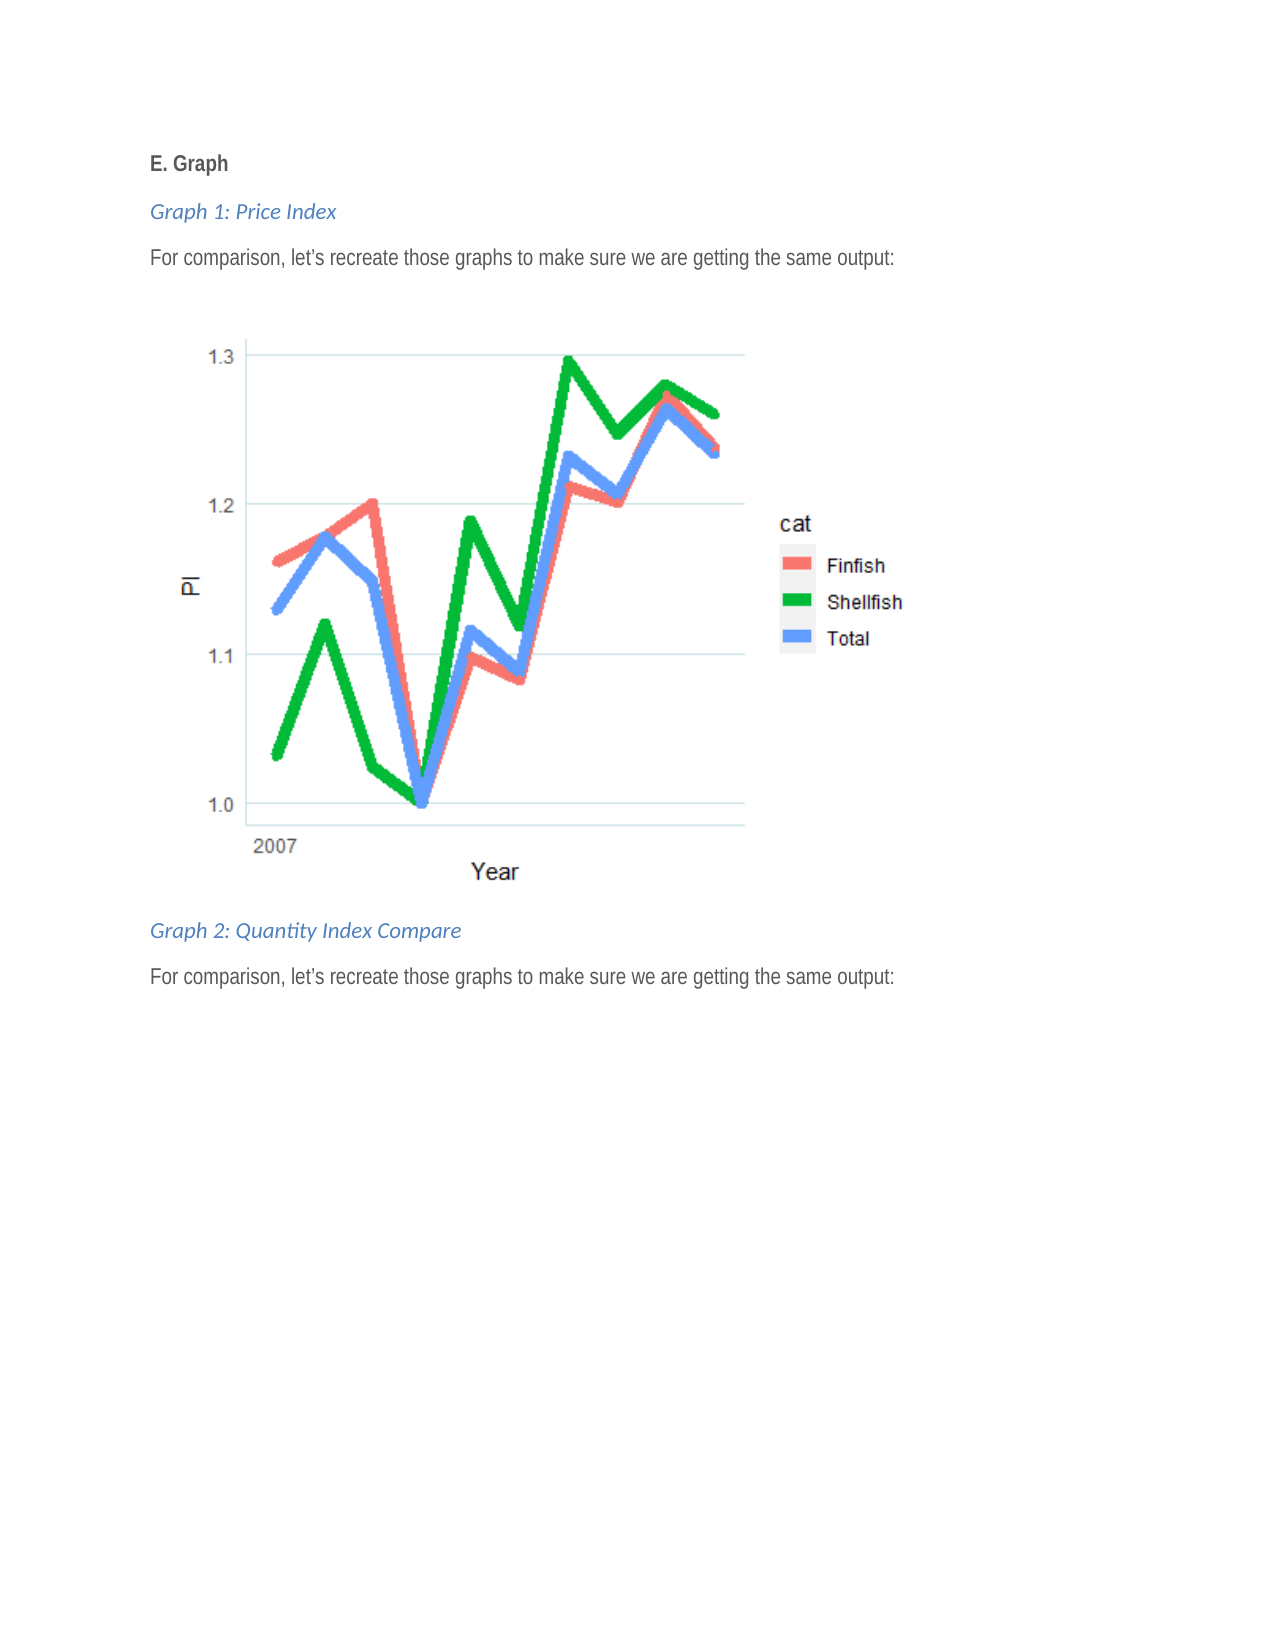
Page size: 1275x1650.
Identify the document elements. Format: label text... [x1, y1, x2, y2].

picture [168, 289, 927, 896]
text For comparison, let’s recreate those graphs to make sure we are getting the same output: [150, 963, 1125, 989]
subtitle Graph 2: Quantity Index Compare [150, 916, 1125, 944]
subtitle E. Graph [150, 150, 1125, 176]
subtitle Graph 1: Price Index [150, 197, 1125, 225]
text For comparison, let’s recreate those graphs to make sure we are getting the same output: [150, 244, 1125, 270]
